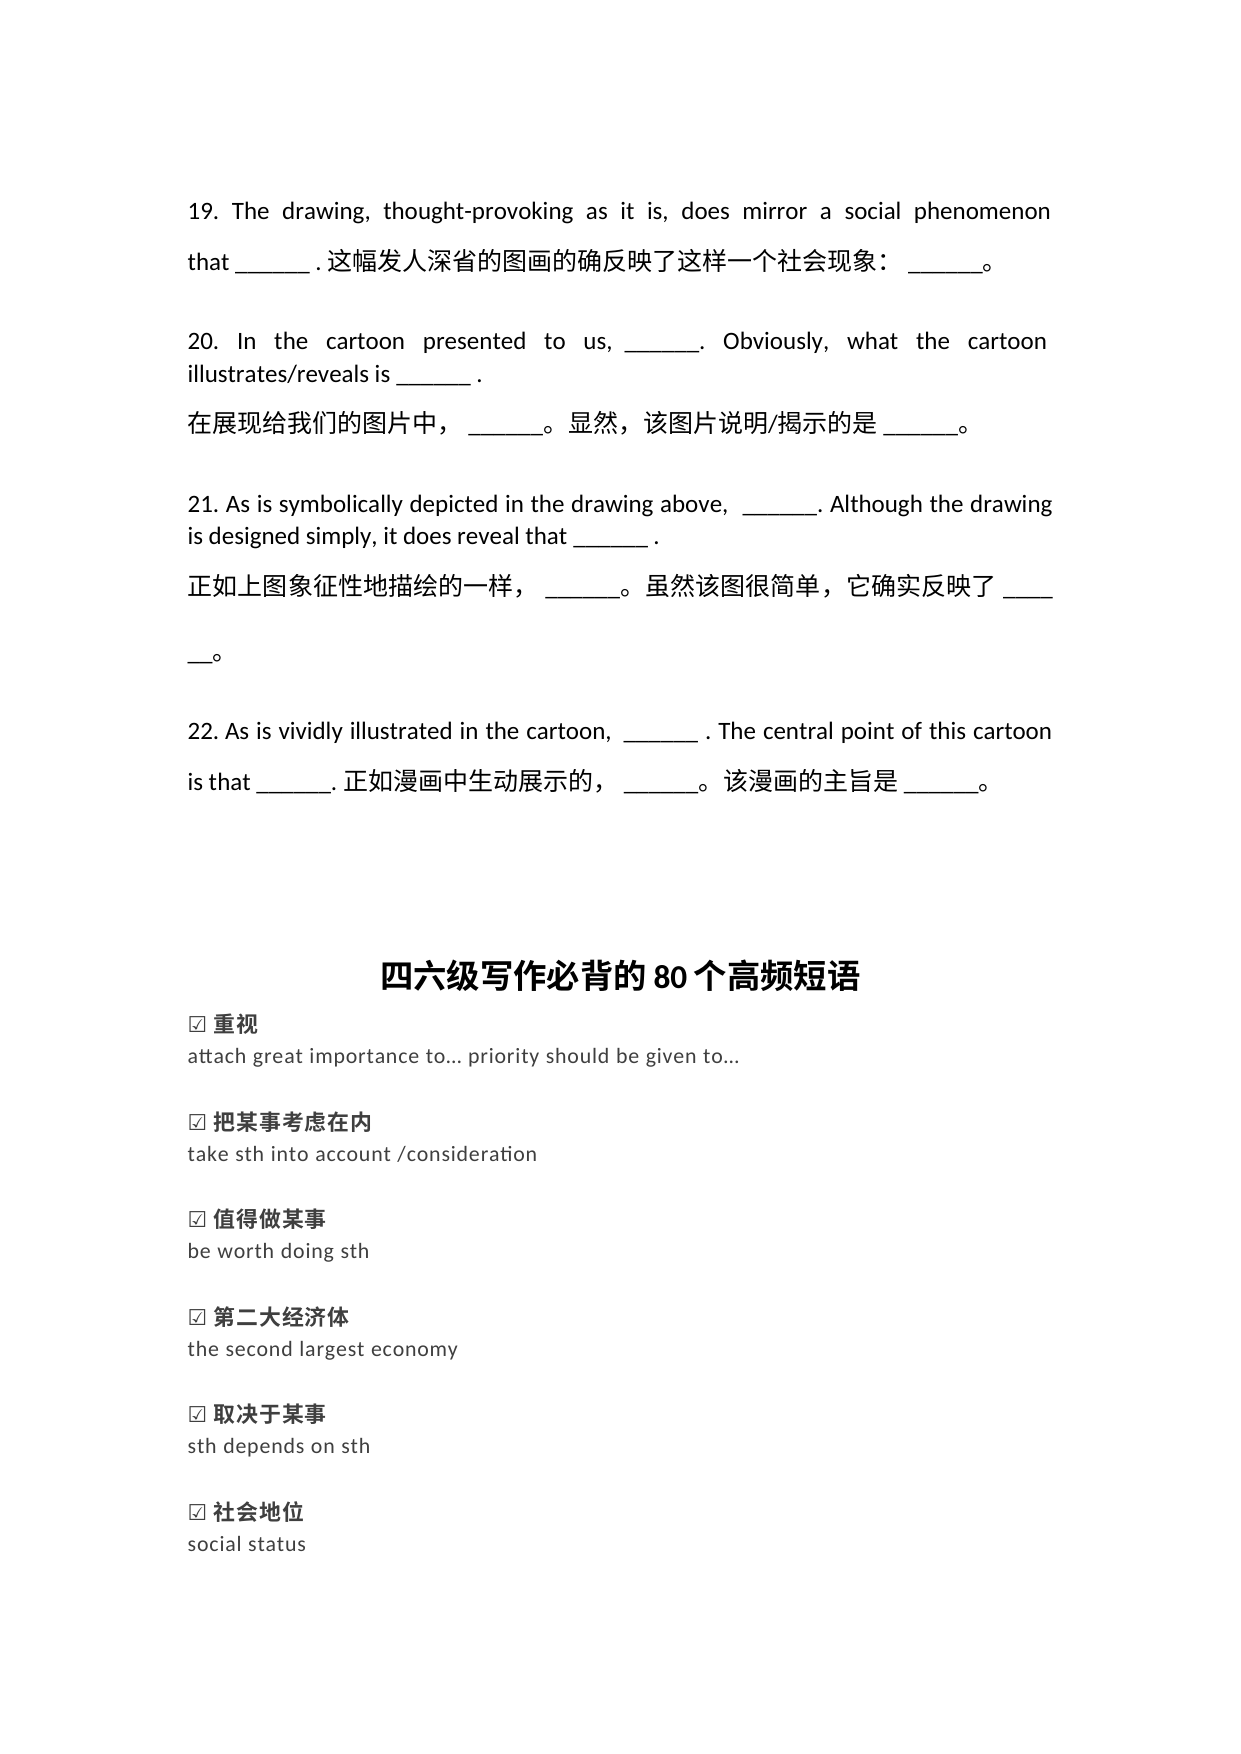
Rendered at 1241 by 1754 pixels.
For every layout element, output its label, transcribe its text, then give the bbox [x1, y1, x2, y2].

text ☑ 取决于某事 [187, 1397, 1053, 1429]
text attach great importance to… priority should be given to… [187, 1039, 1053, 1072]
text ☑ 值得做某事 [187, 1202, 1053, 1234]
text 在展现给我们的图片中， ______。显然，该图片说明/揭示的是 ______。 [187, 389, 1053, 454]
text 19. The drawing, thought-provoking as it is, does mirror a social phenomenon that ______ . 这幅发人深省的图画的确反映了这样一个社会现象： ______。 [187, 194, 1053, 292]
text 21. As is symbolically depicted in the drawing above, ______. Although the drawing is designed simply, it does reveal that ______ . [187, 487, 1053, 552]
list 四六级写作必背的80个高频短语 [187, 942, 1053, 1007]
text sth depends on sth [187, 1429, 1053, 1462]
text the second largest economy [187, 1332, 1053, 1364]
text ☑ 把某事考虑在内 [187, 1104, 1053, 1137]
text ☑ 重视 [187, 1007, 1053, 1039]
text be worth doing sth [187, 1234, 1053, 1267]
text ☑ 社会地位 [187, 1494, 1053, 1527]
text 20. In the cartoon presented to us, ______. Obviously, what the cartoon illustrates/reveals is ______ . [187, 324, 1053, 389]
text 正如上图象征性地描绘的一样， ______。虽然该图很简单，它确实反映了 ______。 [187, 552, 1053, 682]
text social status [187, 1527, 1053, 1559]
text ☑ 第二大经济体 [187, 1299, 1053, 1332]
list As is vividly illustrated in the cartoon, ______ . The central point of this cartoon is that ______. 正如漫画中生动展示的， ______。该漫画的主旨是 ______。 [187, 714, 1053, 812]
text take sth into account /consideration [187, 1137, 1053, 1169]
